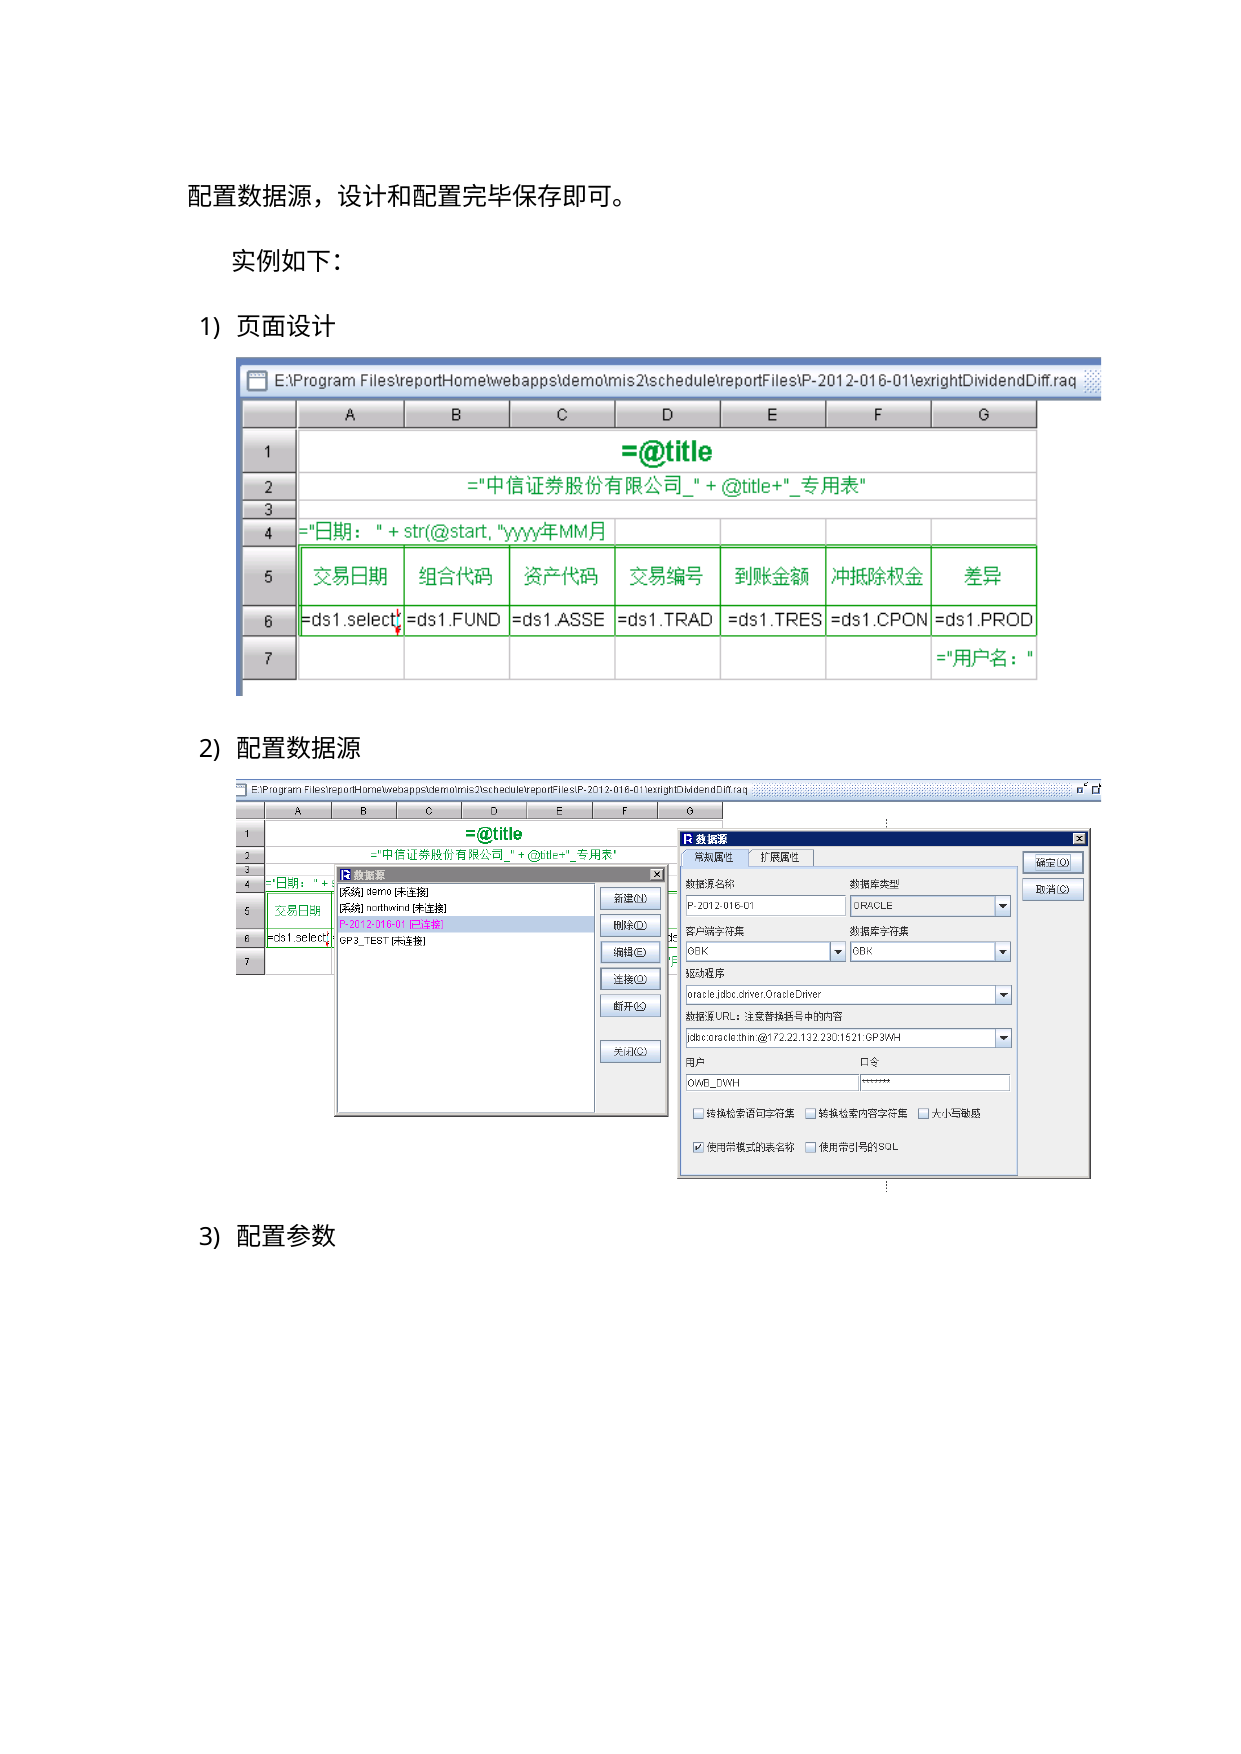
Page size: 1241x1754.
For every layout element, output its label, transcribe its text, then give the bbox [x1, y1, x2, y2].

picture [236, 357, 1102, 696]
text 实例如下： [187, 227, 1053, 292]
list 配置参数 [198, 1202, 1053, 1267]
picture [236, 779, 1102, 1192]
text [187, 162, 1053, 227]
list 配置数据源 [198, 714, 1053, 779]
list 页面设计 [198, 292, 1053, 357]
